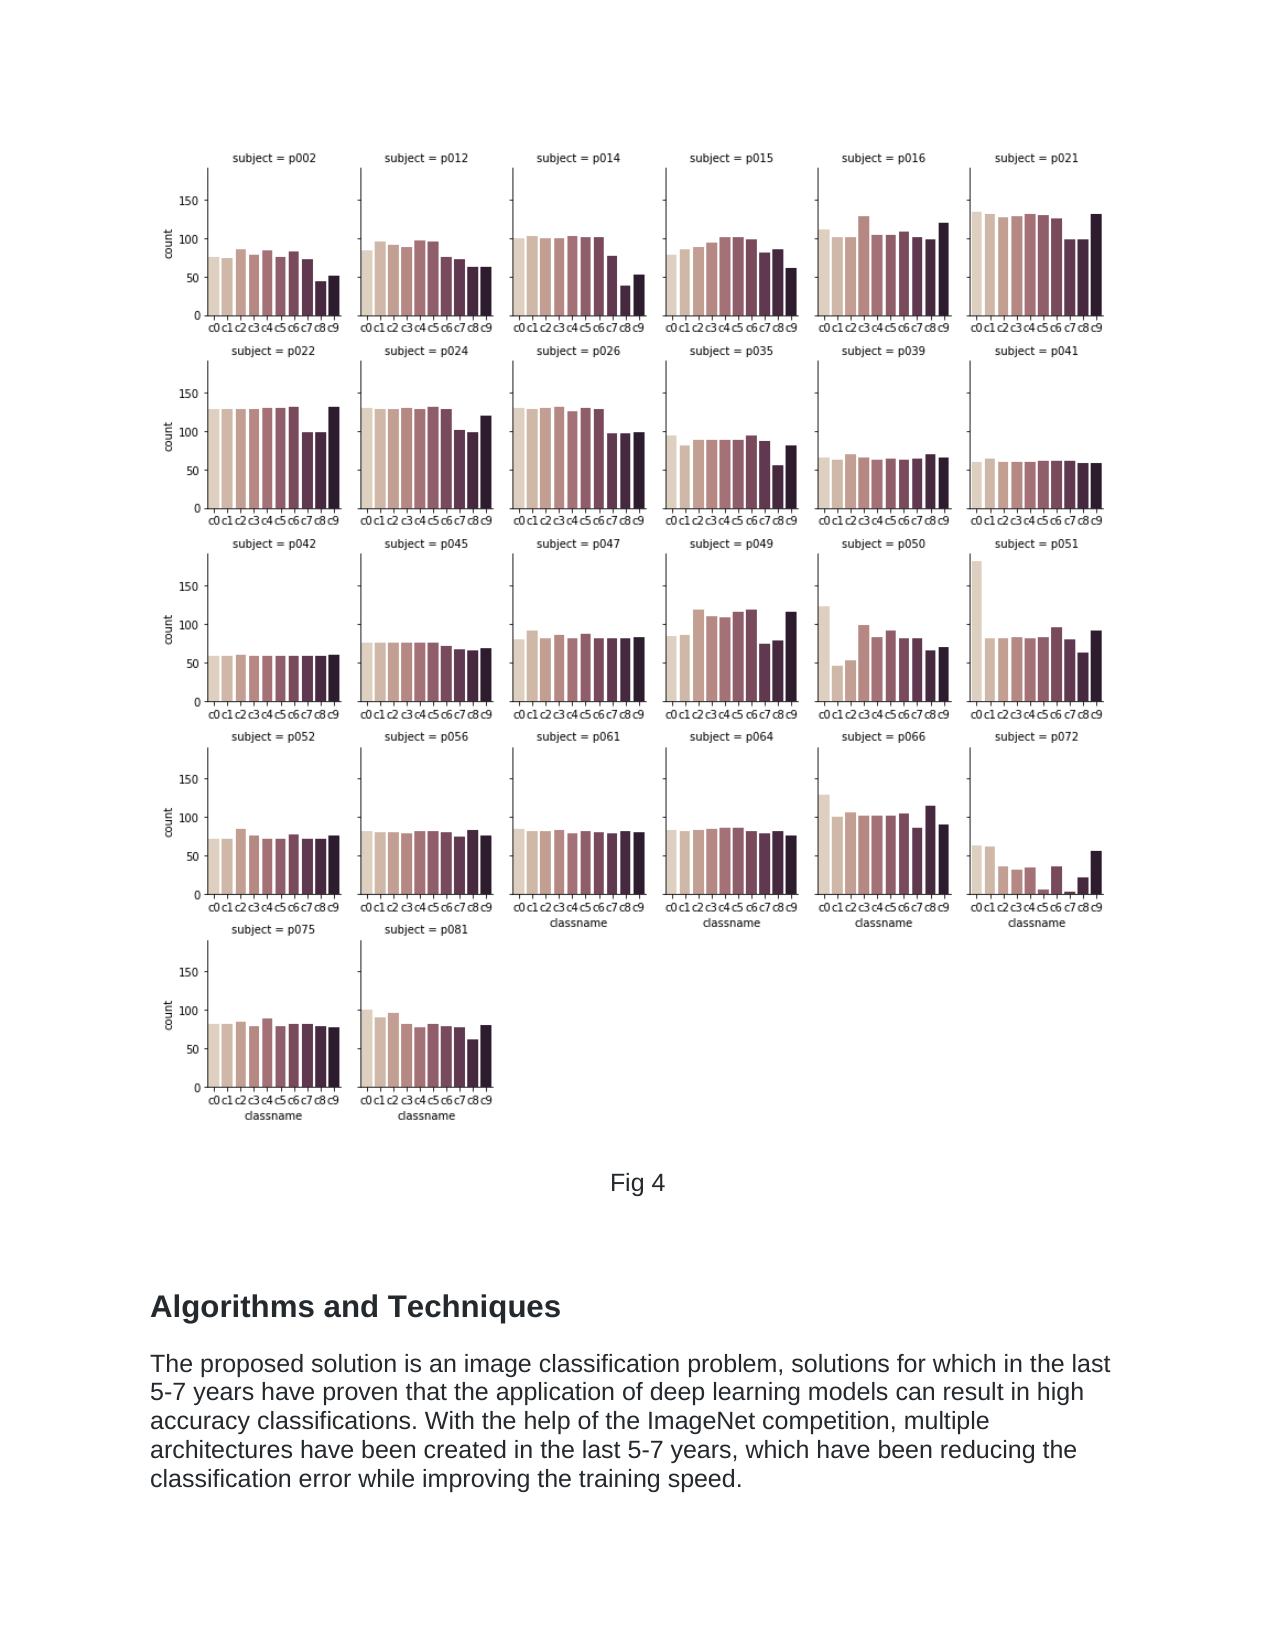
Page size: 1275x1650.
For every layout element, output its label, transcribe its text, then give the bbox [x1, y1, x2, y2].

picture [150, 150, 1125, 1143]
text Algorithms and Techniques [150, 1288, 1125, 1323]
text Fig 4 [150, 1168, 1125, 1196]
